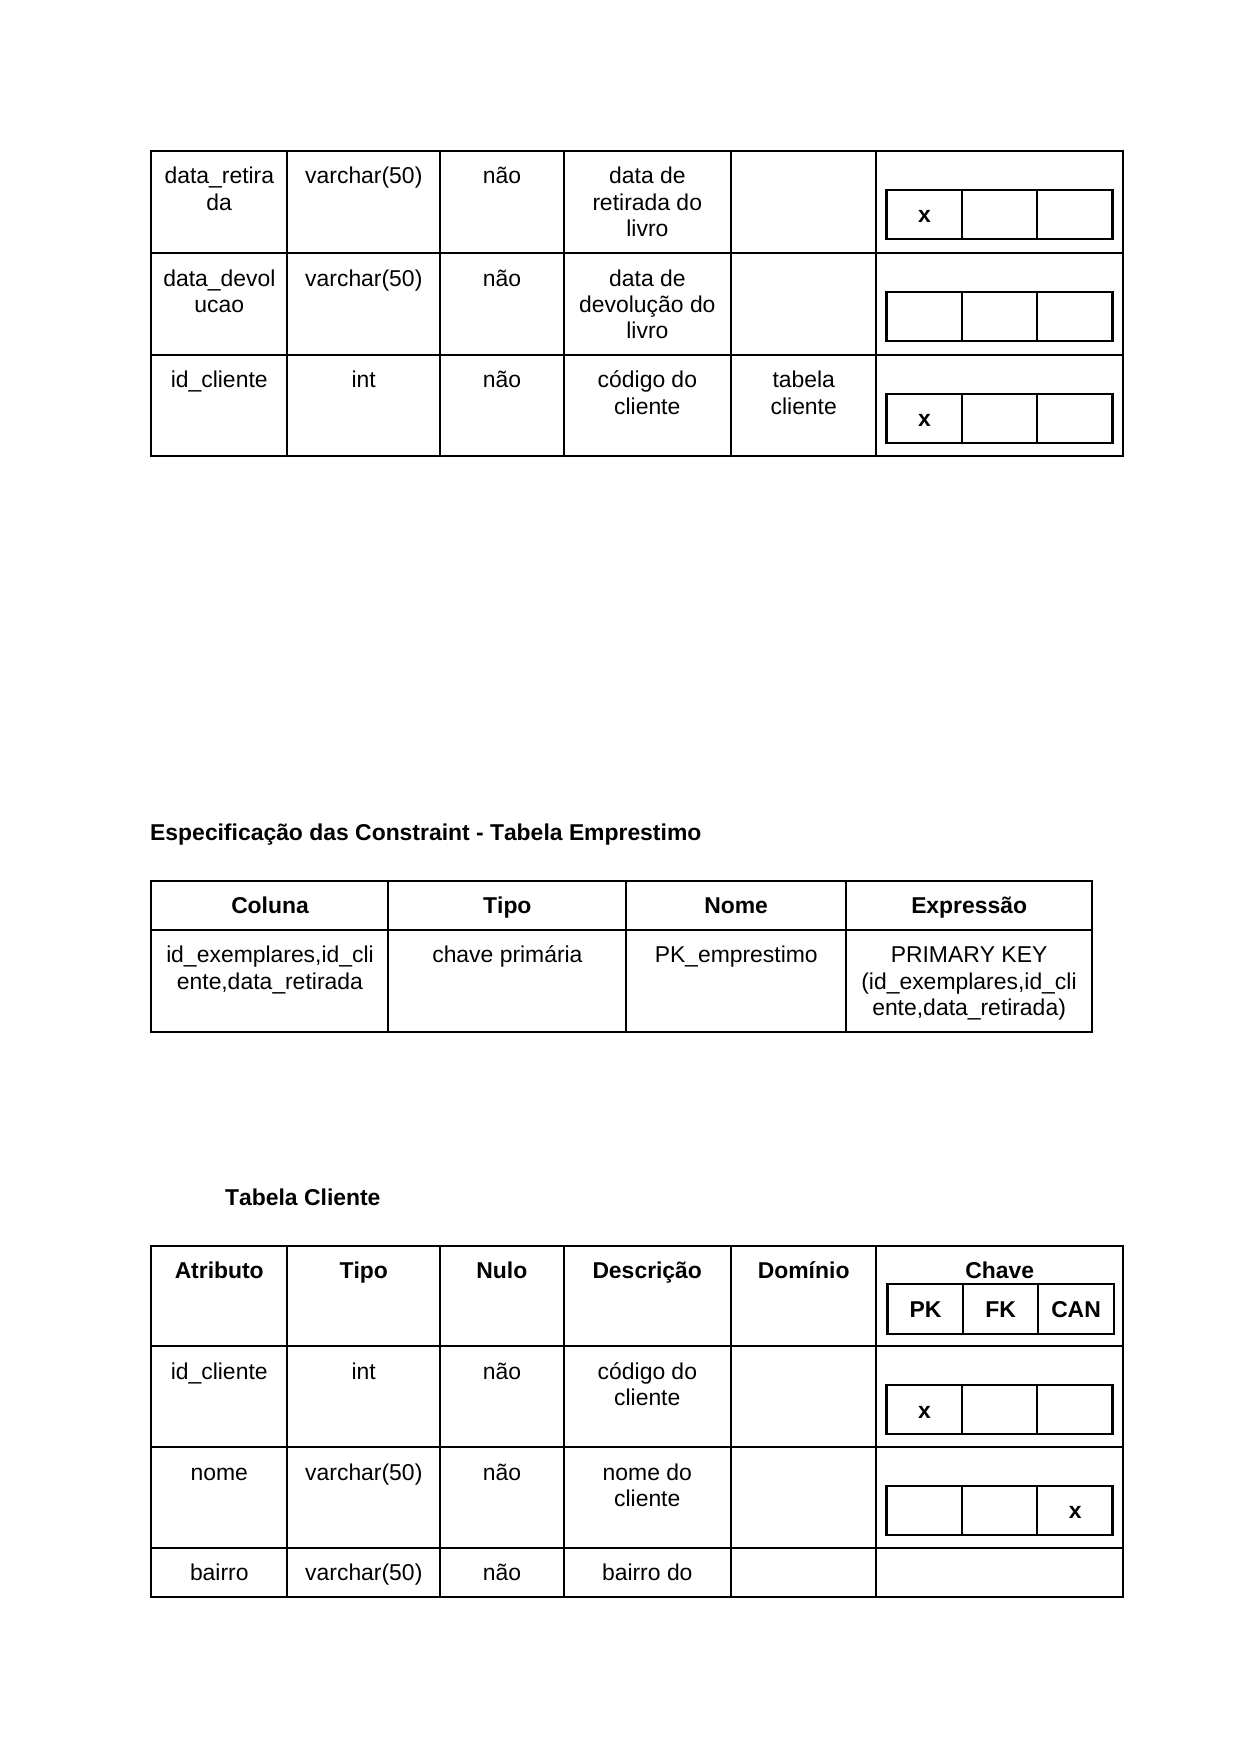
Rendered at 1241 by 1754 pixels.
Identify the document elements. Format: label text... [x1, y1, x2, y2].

table_header Chave [877, 1247, 1122, 1345]
table_cell id_cliente [152, 356, 286, 455]
table_cell [877, 1448, 1122, 1547]
table_cell [877, 356, 1122, 455]
table_cell [732, 1347, 875, 1446]
table_header Atributo [152, 1247, 286, 1345]
table_header Nulo [441, 1247, 563, 1345]
table_cell bairro [152, 1549, 286, 1596]
table_cell data_devolucao [152, 254, 286, 354]
table_cell nome [152, 1448, 286, 1547]
text Tabela Cliente [150, 1184, 1090, 1210]
table_cell chave primária [389, 931, 625, 1031]
table_cell código do cliente [565, 1347, 730, 1446]
table_cell [732, 254, 875, 354]
table_cell varchar(50) [288, 254, 439, 354]
table_cell [877, 1549, 1122, 1596]
table_cell código do cliente [565, 356, 730, 455]
table_header Coluna [152, 882, 387, 929]
text Especificação das Constraint - Tabela Emprestimo [150, 819, 1090, 846]
table_header Expressão [847, 882, 1091, 929]
table_header Tipo [389, 882, 625, 929]
table_cell data de devolução do livro [565, 254, 730, 354]
table_cell não [441, 356, 563, 455]
table_cell tabela cliente [732, 356, 875, 455]
table_cell varchar(50) [288, 1549, 439, 1596]
table_cell [732, 1549, 875, 1596]
table_cell data_retirada [152, 152, 286, 252]
table_cell varchar(50) [288, 152, 439, 252]
table_cell [877, 254, 1122, 354]
table_cell int [288, 356, 439, 455]
table_cell não [441, 1347, 563, 1446]
table_cell id_cliente [152, 1347, 286, 1446]
table_cell não [441, 254, 563, 354]
table_cell data de retirada do livro [565, 152, 730, 252]
table_cell não [441, 1448, 563, 1547]
table_cell bairro do cliente [565, 1549, 730, 1596]
table_header Nome [627, 882, 845, 929]
table_header Tipo [288, 1247, 439, 1345]
table_cell int [288, 1347, 439, 1446]
table_cell PK_emprestimo [627, 931, 845, 1031]
table_cell não [441, 152, 563, 252]
table_cell id_exemplares,id_cliente,data_retirada [152, 931, 387, 1031]
table_cell PRIMARY KEY (id_exemplares,id_cliente,data_retirada) [847, 931, 1091, 1031]
table_cell [732, 152, 875, 252]
table_cell [732, 1448, 875, 1547]
table_header Domínio [732, 1247, 875, 1345]
table_cell varchar(50) [288, 1448, 439, 1547]
table_cell nome do cliente [565, 1448, 730, 1547]
table_cell [877, 1347, 1122, 1446]
table_header Descrição [565, 1247, 730, 1345]
table_cell não [441, 1549, 563, 1596]
table_cell [877, 152, 1122, 252]
